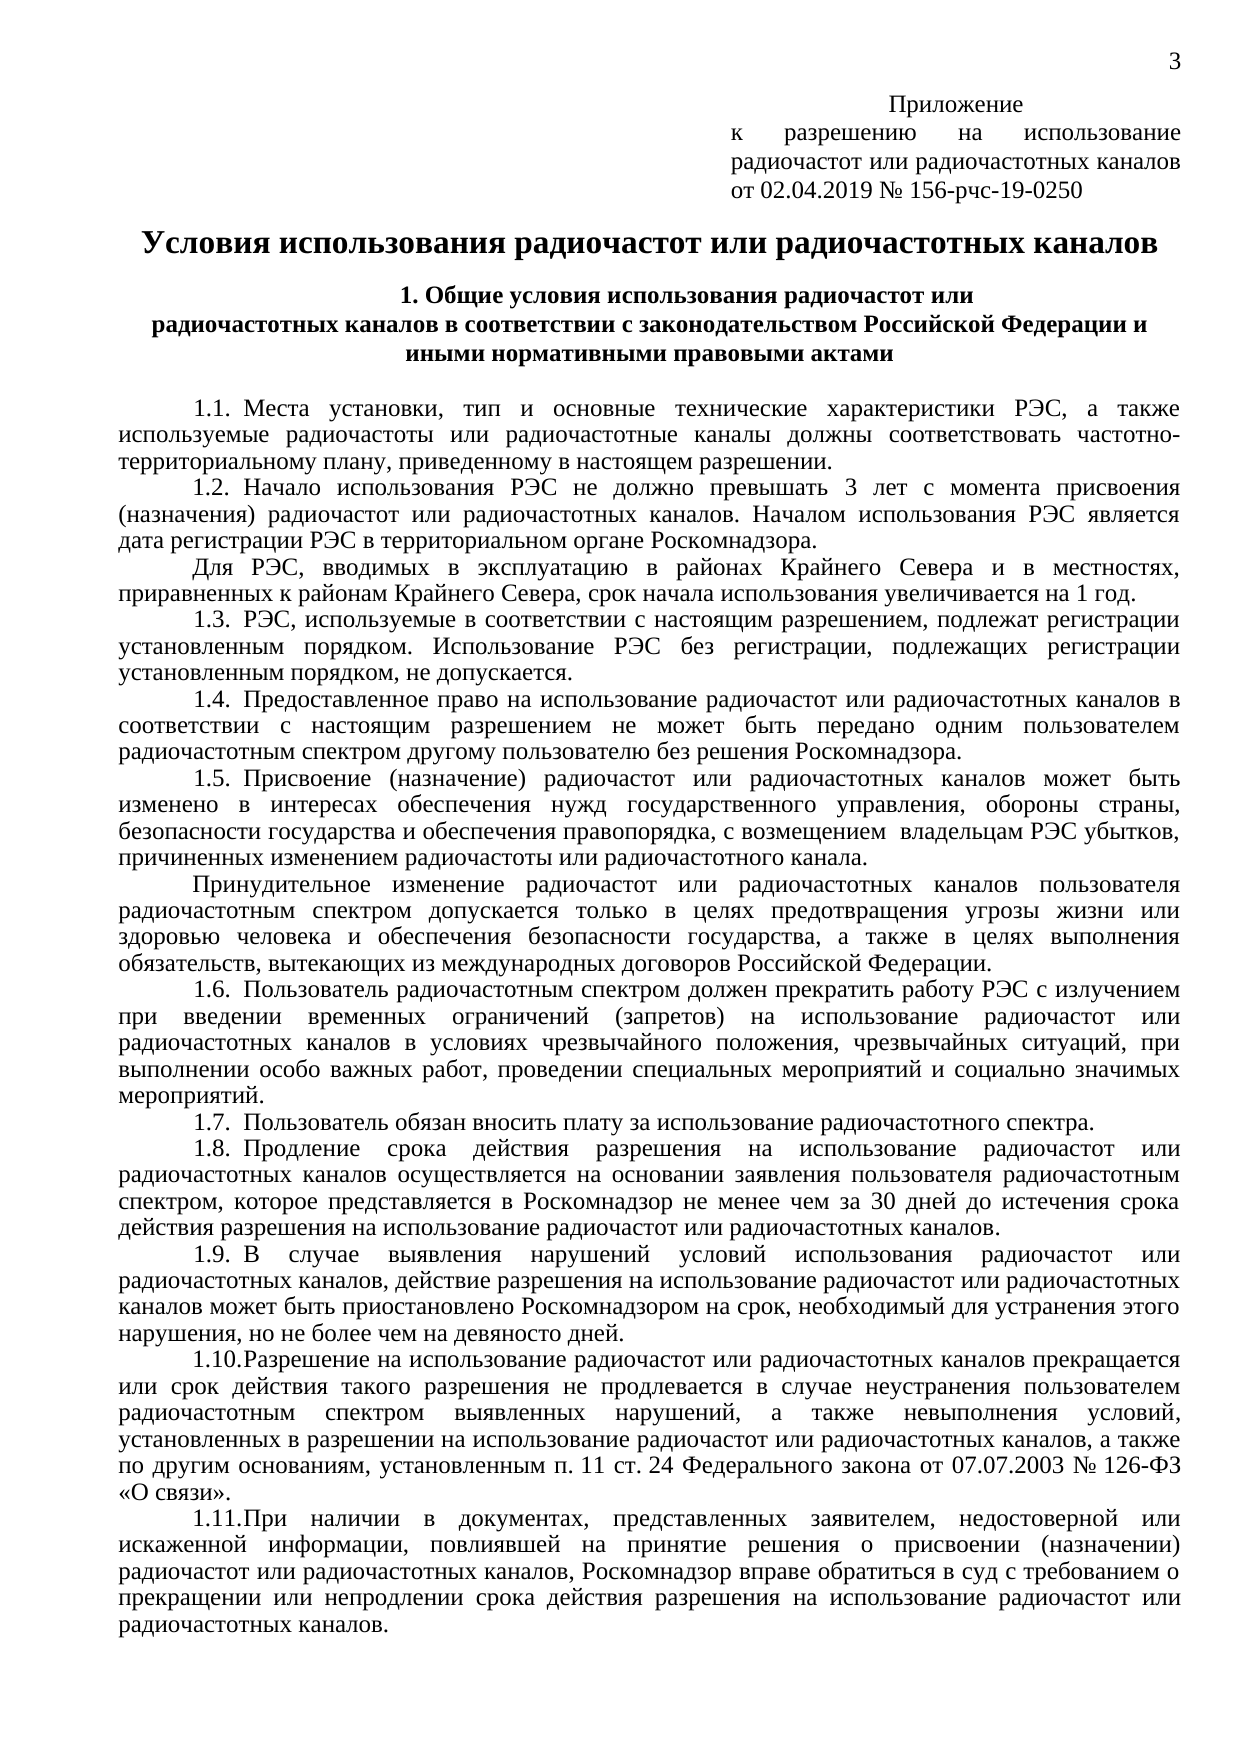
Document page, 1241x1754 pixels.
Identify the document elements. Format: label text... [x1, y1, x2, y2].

text Приложение [731, 89, 1181, 117]
text Принудительное изменение радиочастот или радиочастотных каналов пользователя радиочастотным спектром допускается только в целях предотвращения угрозы жизни или здоровью человека и обеспечения безопасности государства, а также в целях выполнения обязательств, вытекающих из международных договоров Российской Федерации. [118, 871, 1181, 977]
list При наличии в документах, представленных заявителем, недостоверной или искаженной информации, повлиявшей на принятие решения о присвоении (назначении) радиочастот или радиочастотных каналов, Роскомнадзор вправе обратиться в суд с требованием о прекращении или непродлении срока действия разрешения на использование радиочастот или радиочастотных каналов. [118, 1505, 1181, 1637]
list Места установки, тип и основные технические характеристики РЭС, а также используемые радиочастоты или радиочастотные каналы должны соответствовать частотно-территориальному плану, приведенному в настоящем разрешении. [118, 395, 1181, 474]
list В случае выявления нарушений условий использования радиочастот или радиочастотных каналов, действие разрешения на использование радиочастот или радиочастотных каналов может быть приостановлено Роскомнадзором на срок, необходимый для устранения этого нарушения, но не более чем на девяносто дней. [118, 1241, 1181, 1347]
list Пользователь радиочастотным спектром должен прекратить работу РЭС с излучением при введении временных ограничений (запретов) на использование радиочастот или радиочастотных каналов в условиях чрезвычайного положения, чрезвычайных ситуаций, при выполнении особо важных работ, проведении специальных мероприятий и социально значимых мероприятий. [118, 977, 1181, 1109]
list Продление срока действия разрешения на использование радиочастот или радиочастотных каналов осуществляется на основании заявления пользователя радиочастотным спектром, которое представляется в Роскомнадзор не менее чем за 30 дней до истечения срока действия разрешения на использование радиочастот или радиочастотных каналов. [118, 1135, 1181, 1241]
subtitle Условия использования радиочастот или радиочастотных каналов [118, 223, 1181, 261]
text к разрешению на использование радиочастот или радиочастотных каналов от 02.04.2019 № 156-рчс-19-0250 [731, 117, 1181, 204]
text радиочастотных каналов в соответствии с законодательством Российской Федерации и иными нормативными правовыми актами [118, 309, 1181, 367]
list Пользователь обязан вносить плату за использование радиочастотного спектра. [118, 1109, 1181, 1135]
list Начало использования РЭС не должно превышать 3 лет с момента присвоения (назначения) радиочастот или радиочастотных каналов. Началом использования РЭС является дата регистрации РЭС в территориальном органе Роскомнадзора. [118, 474, 1181, 554]
text Для РЭС, вводимых в эксплуатацию в районах Крайнего Севера и в местностях, приравненных к районам Крайнего Севера, срок начала использования увеличивается на 1 год. [118, 554, 1181, 607]
list Разрешение на использование радиочастот или радиочастотных каналов прекращается или срок действия такого разрешения не продлевается в случае неустранения пользователем радиочастотным спектром выявленных нарушений, а также невыполнения условий, установленных в разрешении на использование радиочастот или радиочастотных каналов, а также по другим основаниям, установленным п. 11 ст. 24 Федерального закона от 07.07.2003 № 126-ФЗ «О связи». [118, 1347, 1181, 1505]
text 1. Общие условия использования радиочастот или [192, 280, 1181, 309]
list РЭС, используемые в соответствии с настоящим разрешением, подлежат регистрации установленным порядком. Использование РЭС без регистрации, подлежащих регистрации установленным порядком, не допускается. [118, 607, 1181, 686]
list Предоставленное право на использование радиочастот или радиочастотных каналов в соответствии с настоящим разрешением не может быть передано одним пользователем радиочастотным спектром другому пользователю без решения Роскомнадзора. [118, 686, 1181, 765]
list Присвоение (назначение) радиочастот или радиочастотных каналов может быть изменено в интересах обеспечения нужд государственного управления, обороны страны, безопасности государства и обеспечения правопорядка, с возмещением владельцам РЭС убытков, причиненных изменением радиочастоты или радиочастотного канала. [118, 765, 1181, 871]
